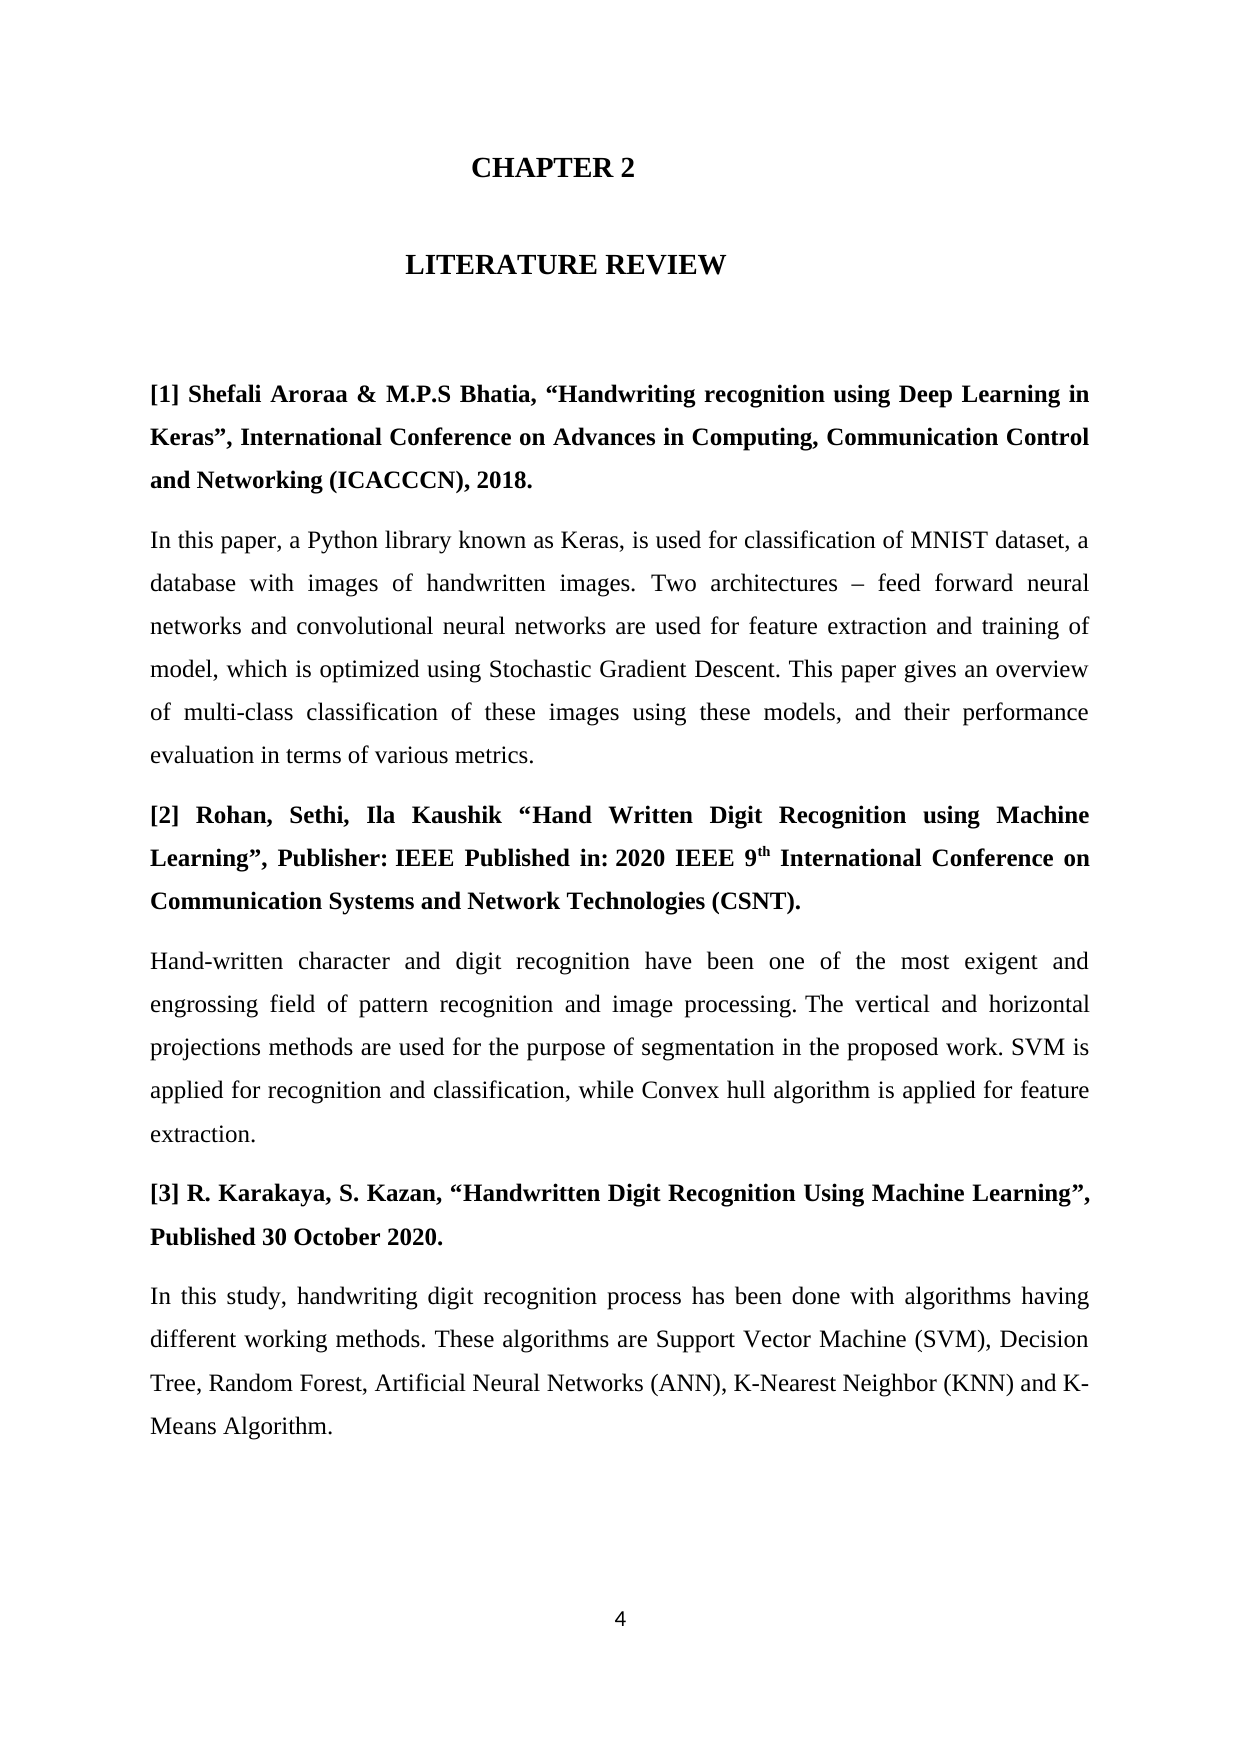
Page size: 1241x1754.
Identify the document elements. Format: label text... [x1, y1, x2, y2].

text In this study, handwriting digit recognition process has been done with algorithms having different working methods. These algorithms are Support Vector Machine (SVM), Decision Tree, Random Forest, Artificial Neural Networks (ANN), K-Nearest Neighbor (KNN) and K- Means Algorithm. [150, 1281, 1090, 1439]
subtitle CHAPTER 2 [150, 150, 769, 183]
text [1] Shefali Aroraa & M.P.S Bhatia, “Handwriting recognition using Deep Learning in Keras”, International Conference on Advances in Computing, Communication Control and Networking (ICACCCN), 2018. [150, 379, 1090, 494]
subtitle LITERATURE REVIEW [150, 247, 769, 281]
text In this paper, a Python library known as Keras, is used for classification of MNIST dataset, a database with images of handwritten images. Two architectures – feed forward neural networks and convolutional neural networks are used for feature extraction and training of model, which is optimized using Stochastic Gradient Descent. This paper gives an overview of multi-class classification of these images using these models, and their performance evaluation in terms of various metrics. [150, 525, 1090, 769]
text [2] Rohan, Sethi, Ila Kaushik “Hand Written Digit Recognition using Machine Learning”, Publisher: IEEE Published in: 2020 IEEE 9th International Conference on Communication Systems and Network Technologies (CSNT). [150, 800, 1090, 915]
text [3] R. Karakaya, S. Kazan, “Handwritten Digit Recognition Using Machine Learning”, Published 30 October 2020. [150, 1178, 1090, 1250]
text Hand-written character and digit recognition have been one of the most exigent and engrossing field of pattern recognition and image processing. The vertical and horizontal projections methods are used for the purpose of segmentation in the proposed work. SVM is applied for recognition and classification, while Convex hull algorithm is applied for feature extraction. [150, 946, 1090, 1147]
